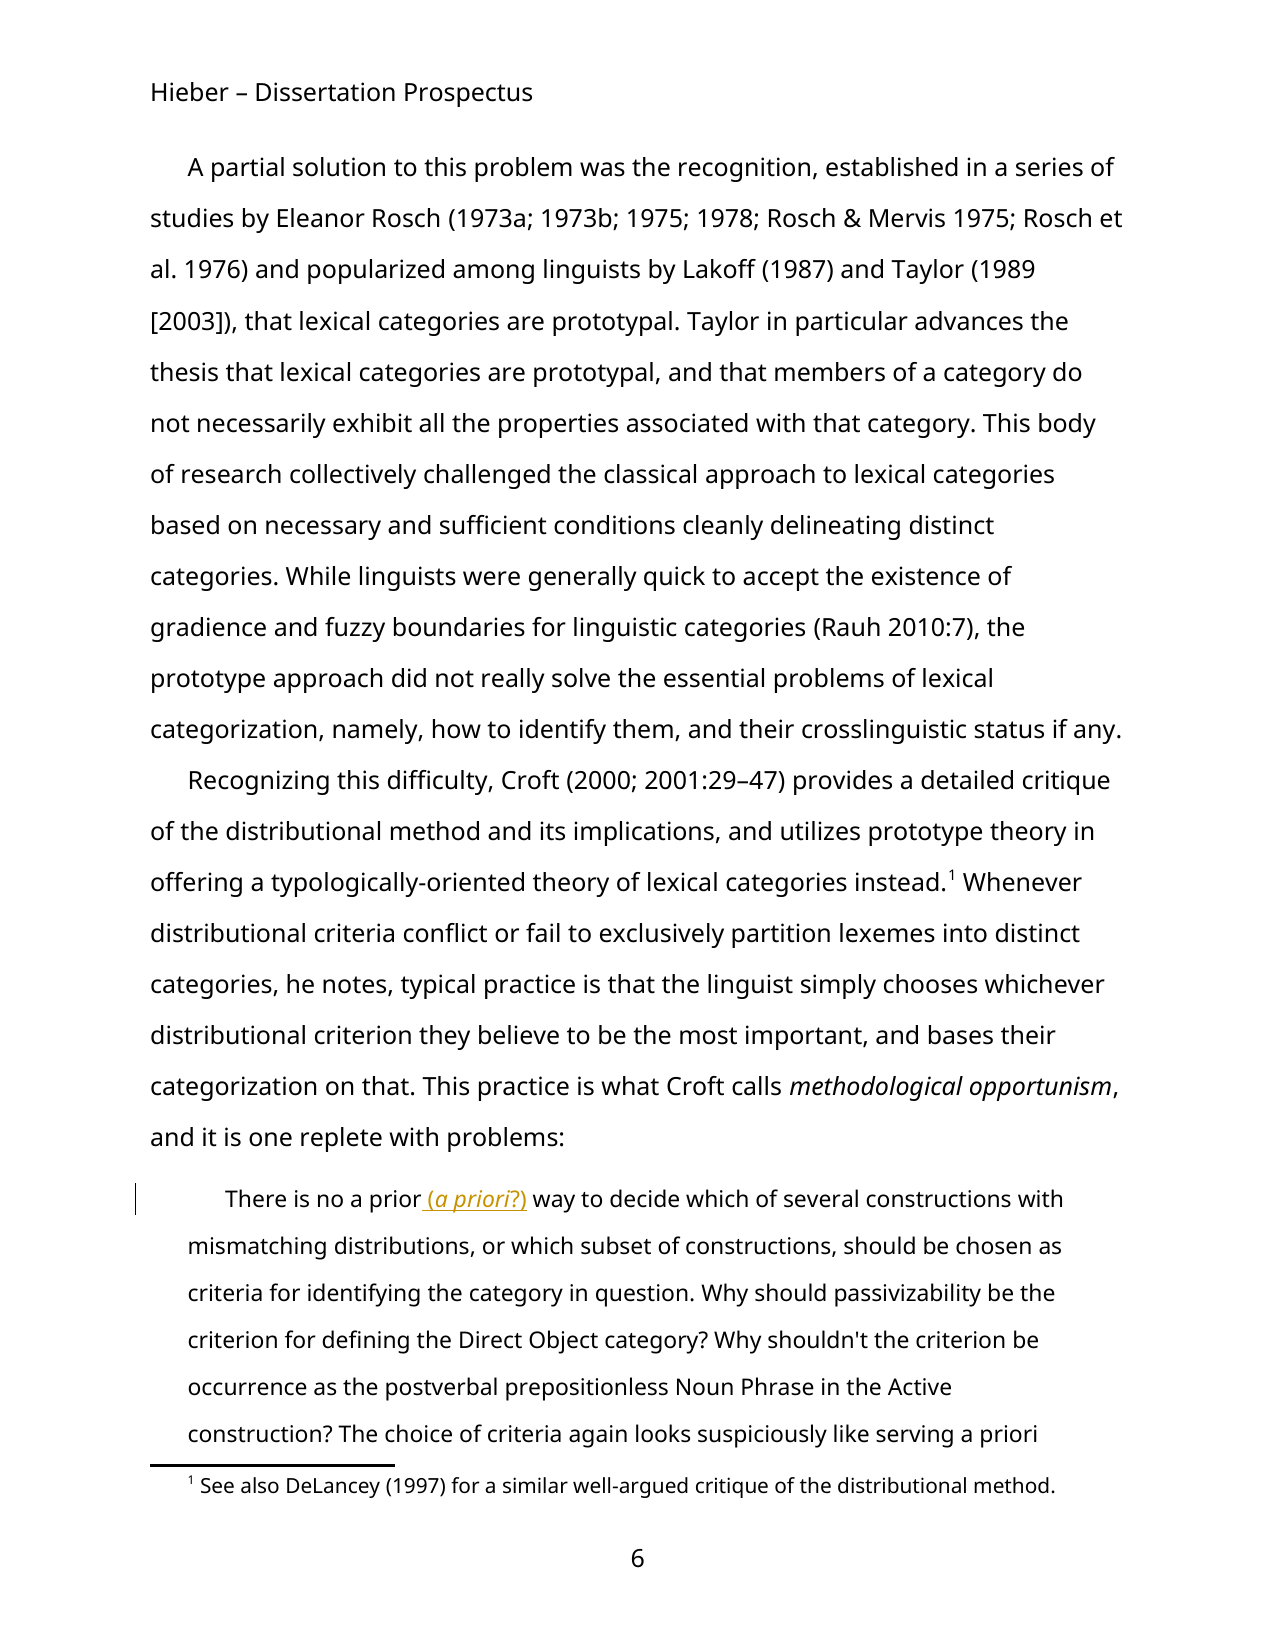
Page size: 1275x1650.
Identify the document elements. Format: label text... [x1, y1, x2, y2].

text Recognizing this difficulty, Croft (2000; 2001:29–47) provides a detailed critique of the distributional method and its implications, and utilizes prototype theory in offering a typologically-oriented theory of lexical categories instead. Whenever distributional criteria conflict or fail to exclusively partition lexemes into distinct categories, he notes, typical practice is that the linguist simply chooses whichever distributional criterion they believe to be the most important, and bases their categorization on that. This practice is what Croft calls methodological opportunism, and it is one replete with problems: [150, 762, 1125, 1154]
